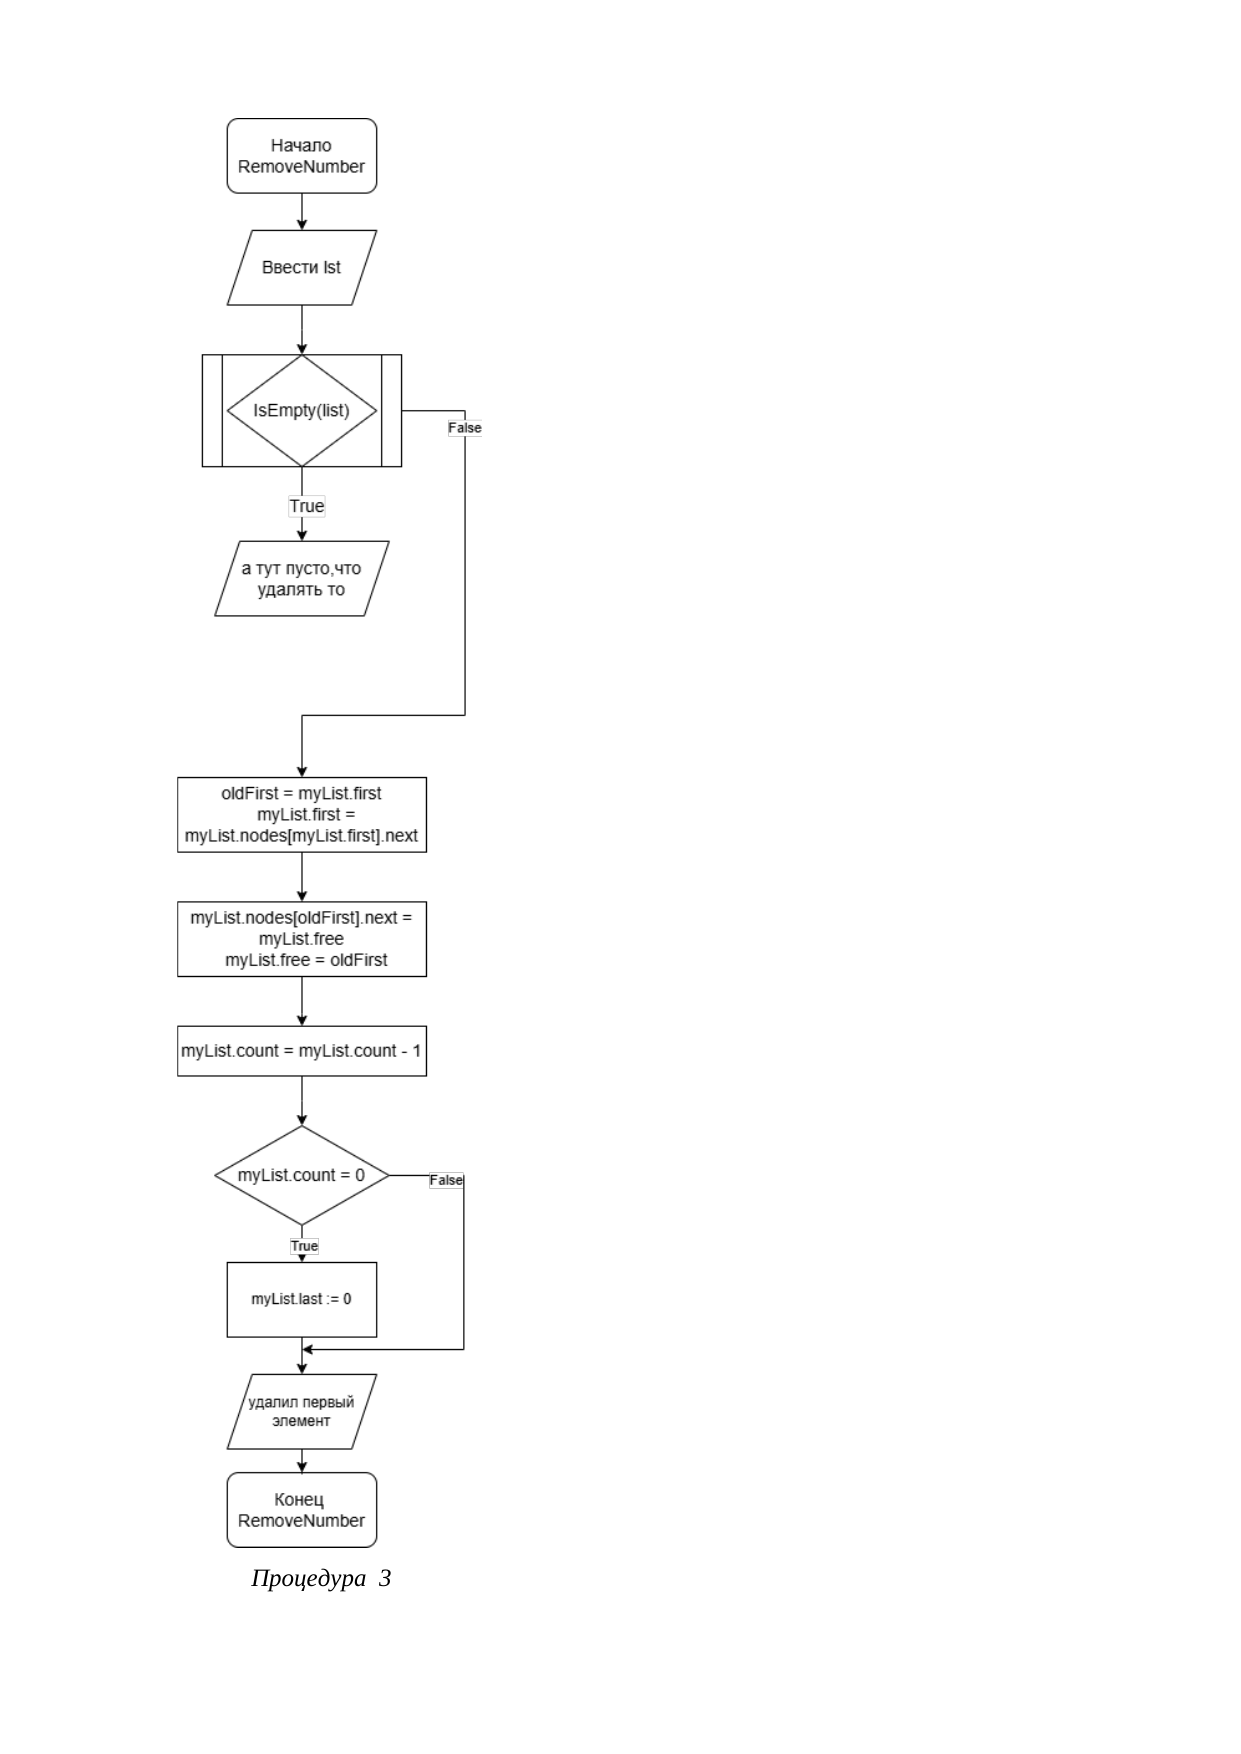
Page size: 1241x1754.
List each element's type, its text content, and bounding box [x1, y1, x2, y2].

picture [177, 118, 482, 1548]
text Процедура 3 [177, 1563, 1152, 1592]
